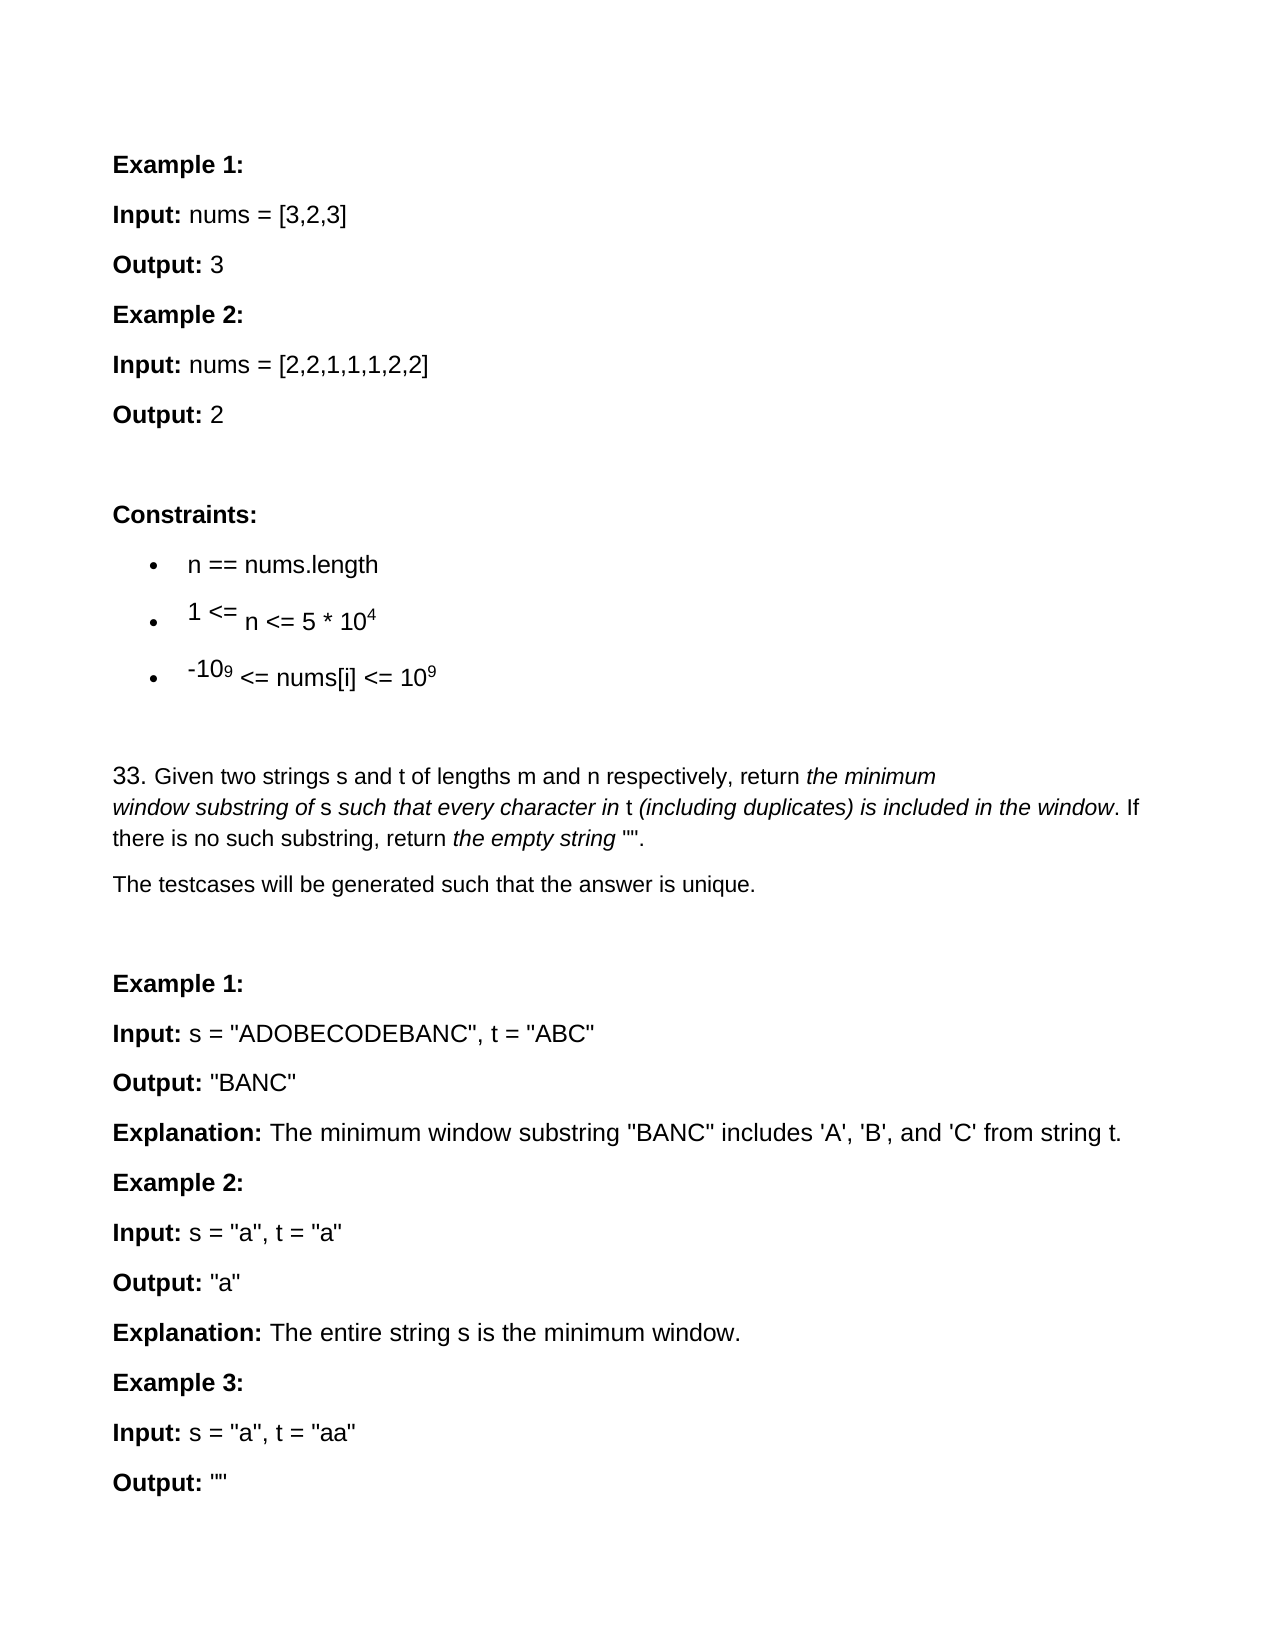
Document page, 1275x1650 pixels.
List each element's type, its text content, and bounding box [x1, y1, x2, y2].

text Output: "a" [112, 1268, 1200, 1297]
text Input: s = "a", t = "aa" [112, 1418, 1200, 1447]
subtitle Output: "" [112, 1468, 1200, 1497]
text Input: nums = [2,2,1,1,1,2,2] [112, 350, 1200, 378]
text Input: nums = [3,2,3] [112, 200, 1200, 229]
subtitle Example 2: [112, 1168, 1200, 1197]
list 1 <= n <= 5 * 104 [150, 597, 1200, 635]
subtitle Output: 3 [112, 250, 1200, 279]
text Output: "BANC" [112, 1068, 1200, 1097]
list n == nums.length [150, 550, 1200, 579]
list -109 <= nums[i] <= 109 [150, 654, 1200, 692]
text window substring of s such that every character in t (including duplicates) is included in the window. If there is no such substring, return the empty string "". [112, 794, 1162, 851]
text Constraints: [112, 500, 1200, 529]
text Explanation: The minimum window substring "BANC" includes 'A', 'B', and 'C' from string t. [112, 1118, 1200, 1147]
text Input: s = "ADOBECODEBANC", t = "ABC" [112, 1018, 1200, 1047]
text Example 2: [112, 300, 1200, 329]
text Explanation: The entire string s is the minimum window. [112, 1318, 1200, 1347]
text The testcases will be generated such that the answer is unique. [112, 871, 1200, 898]
list Given two strings s and t of lengths m and n respectively, return the minimum [112, 761, 1200, 789]
text Input: s = "a", t = "a" [112, 1218, 1200, 1247]
subtitle Example 1: [112, 150, 1200, 179]
subtitle Example 1: [112, 968, 1200, 997]
subtitle Output: 2 [112, 400, 1200, 428]
subtitle Example 3: [112, 1368, 1200, 1397]
